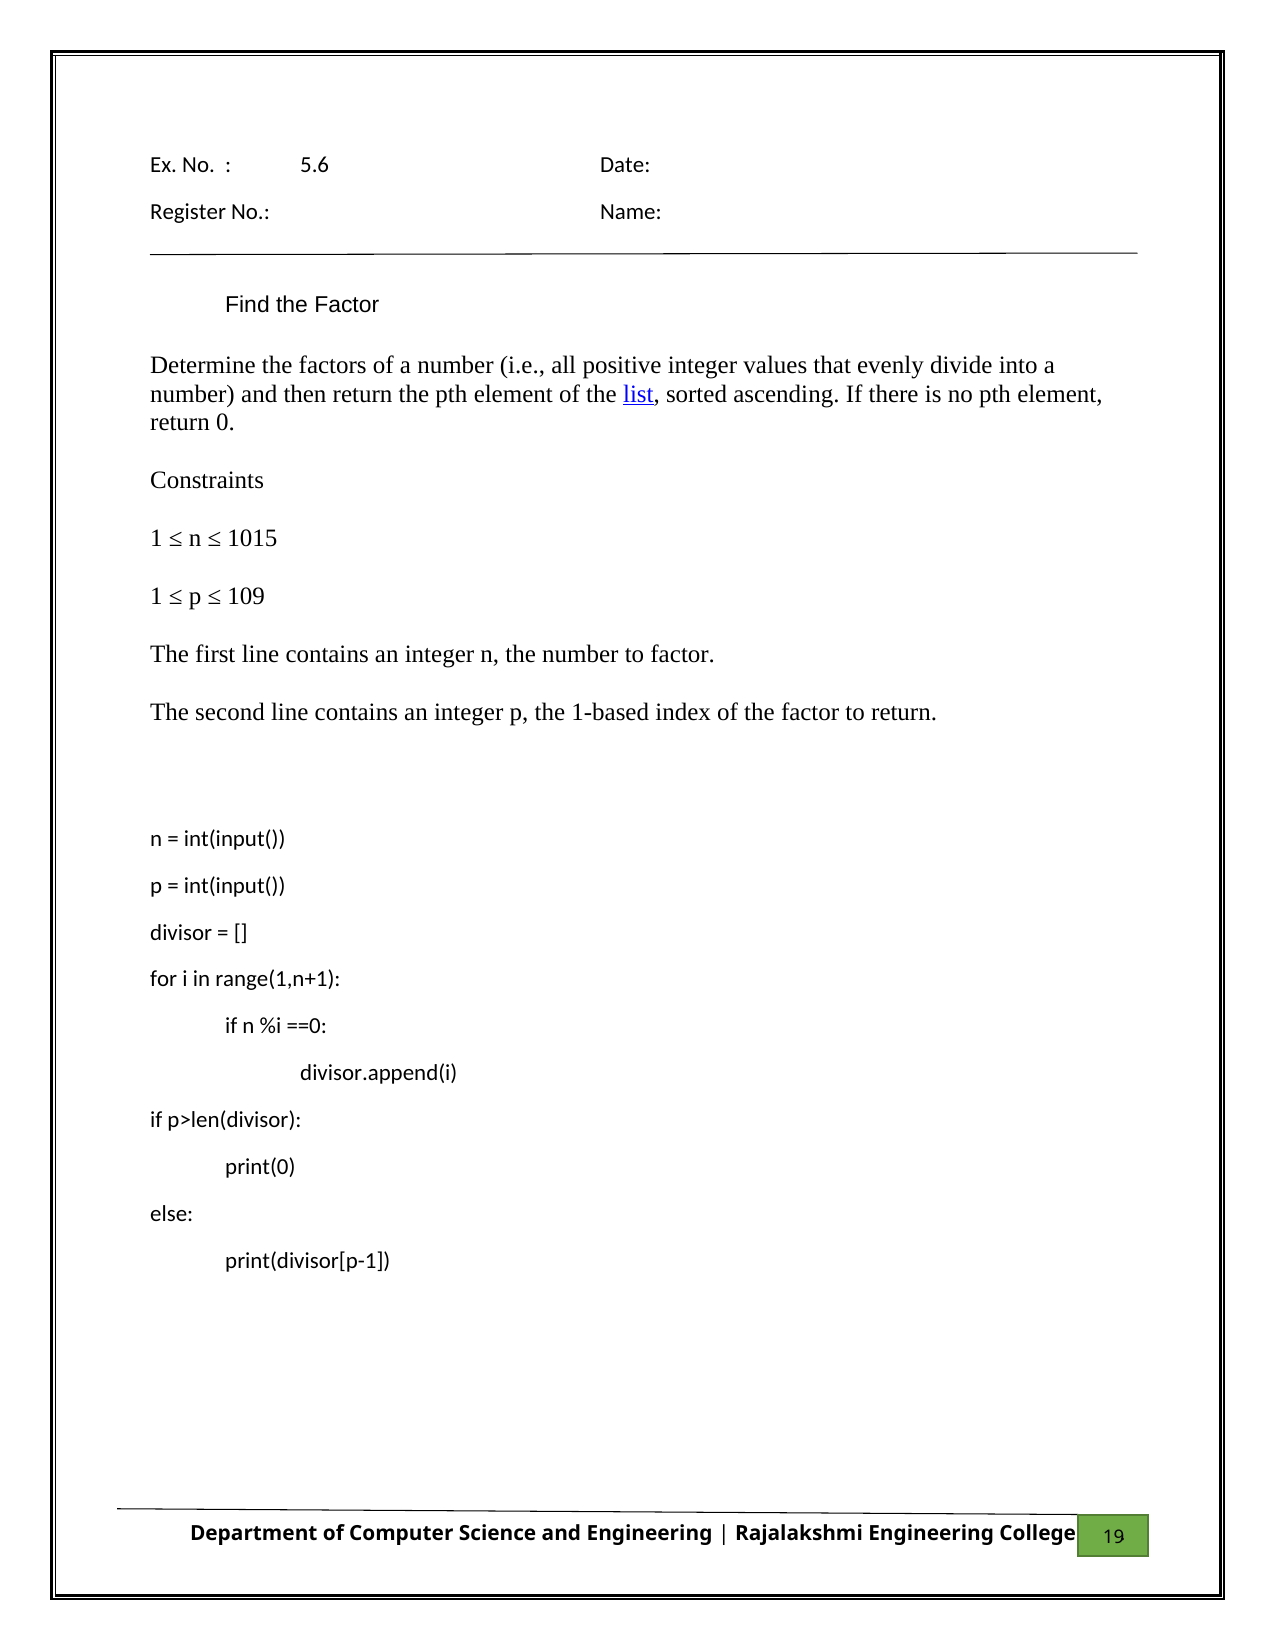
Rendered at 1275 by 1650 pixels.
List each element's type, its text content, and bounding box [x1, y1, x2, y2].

text print(divisor[p-1]) [150, 1246, 1125, 1274]
text The second line contains an integer p, the 1-based index of the factor to return. [150, 697, 1125, 726]
text Constraints [150, 465, 1125, 494]
text Register No.: Name: [150, 197, 1125, 225]
text p = int(input()) [150, 871, 1125, 899]
text for i in range(1,n+1): [150, 964, 1125, 993]
text Determine the factors of a number (i.e., all positive integer values that evenly divide into a number) and then return the pth element of the list, sorted ascending. If there is no pth element, return 0. [150, 350, 1125, 436]
list Find the Factor [225, 291, 1125, 317]
text divisor = [] [150, 918, 1125, 946]
text if p>len(divisor): [150, 1105, 1125, 1133]
text print(0) [150, 1152, 1125, 1180]
text divisor.append(i) [150, 1058, 1125, 1086]
text The first line contains an integer n, the number to factor. [150, 639, 1125, 668]
text n = int(input()) [150, 824, 1125, 852]
text if n %i ==0: [150, 1011, 1125, 1039]
text 1 ≤ p ≤ 109 [150, 581, 1125, 610]
text 1 ≤ n ≤ 1015 [150, 523, 1125, 552]
text Ex. No. : 5.6 Date: [150, 150, 1125, 178]
text else: [150, 1199, 1125, 1227]
